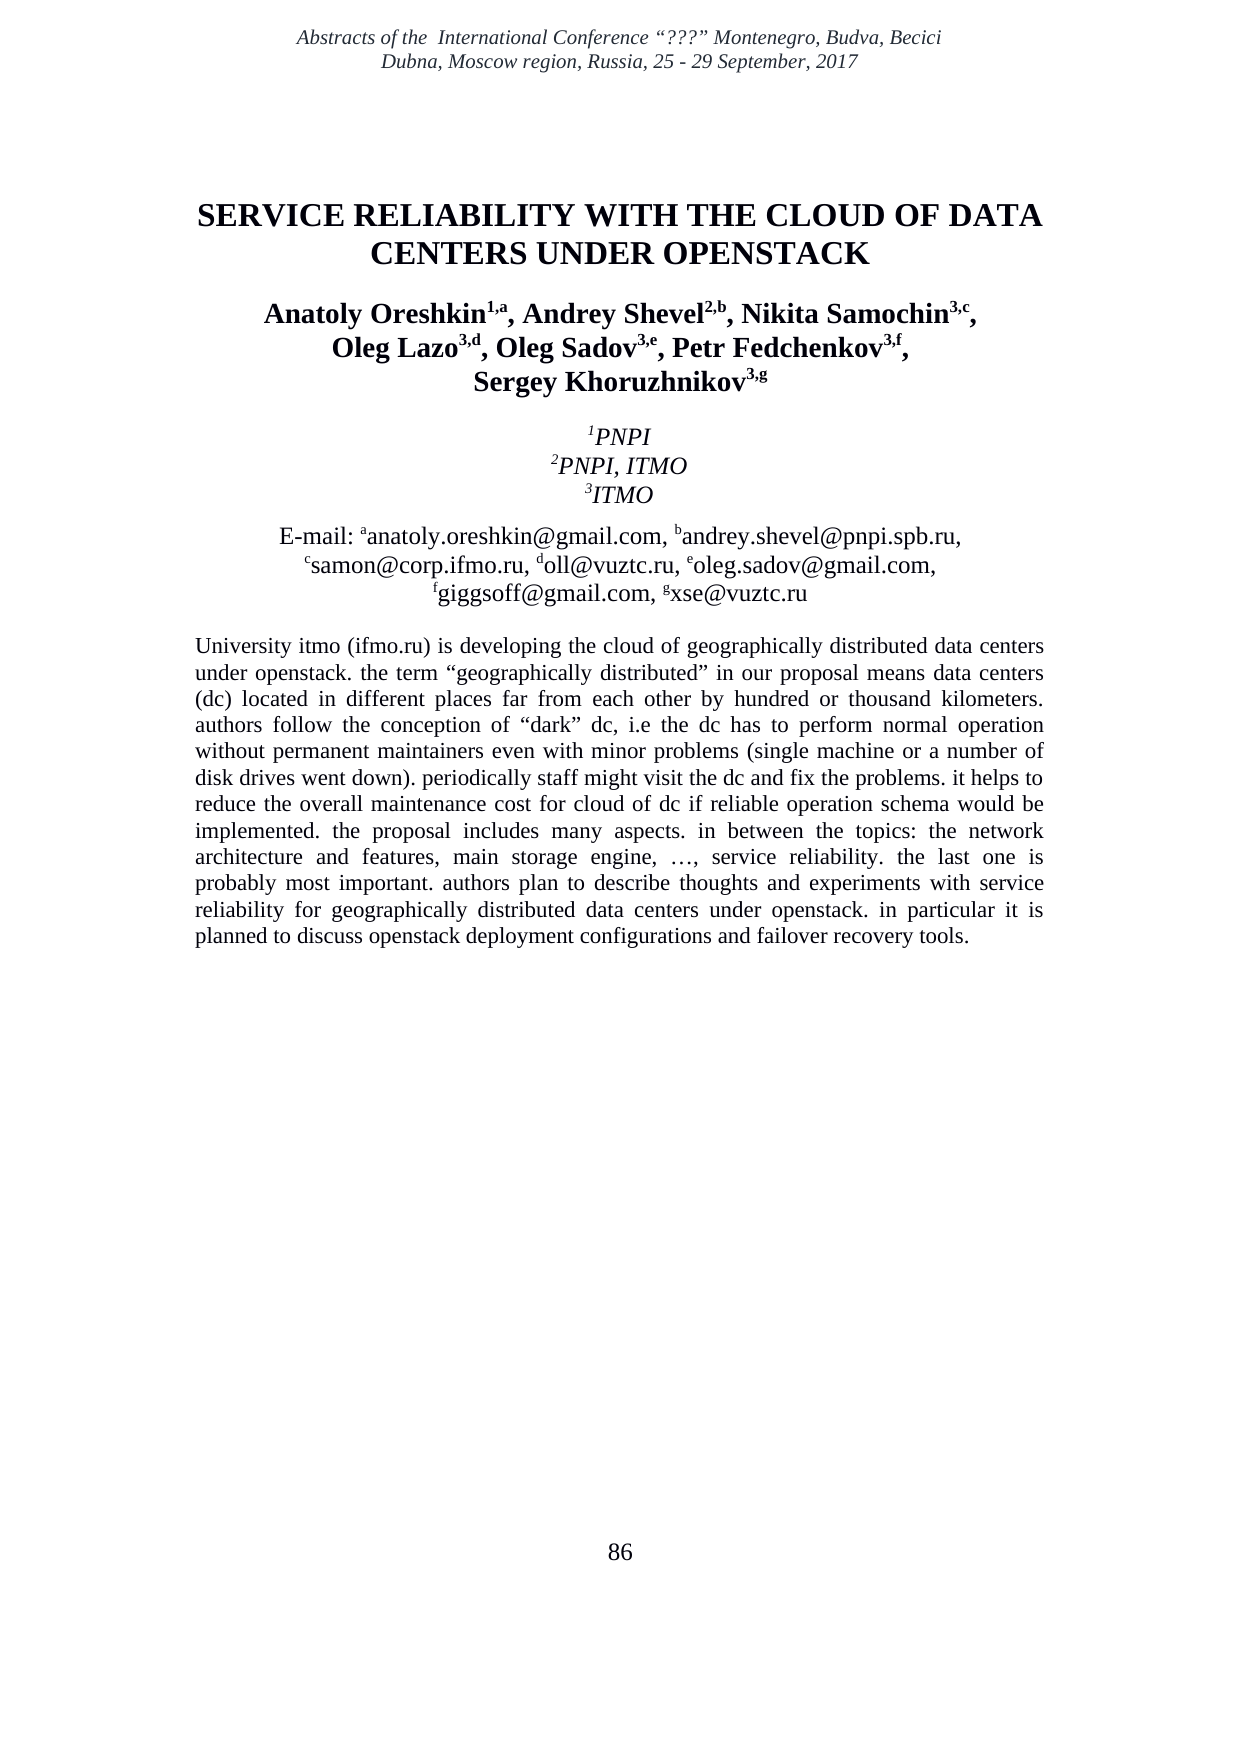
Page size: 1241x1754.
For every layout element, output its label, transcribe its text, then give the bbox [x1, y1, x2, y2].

text E-mail: aanatoly.oreshkin@gmail.com, bandrey.shevel@pnpi.spb.ru, csamon@corp.ifmo.ru, doll@vuztc.ru, eoleg.sadov@gmail.com, fgiggsoff@gmail.com, gxse@vuztc.ru [195, 521, 1045, 607]
title SERVICE RELIABILITY WITH THE CLOUD OF DATA CENTERS UNDER OPENSTACK [195, 195, 1045, 272]
text Anatoly Oreshkin1,a, Andrey Shevel2,b, Nikita Samochin3,c, Oleg Lazo3,d, Oleg Sadov3,e, Petr Fedchenkov3,f, Sergey Khoruzhnikov3,g [195, 297, 1045, 397]
text 1PNPI [195, 422, 1045, 451]
text University itmo (ifmo.ru) is developing the cloud of geographically distributed data centers under openstack. the term “geographically distributed” in our proposal means data centers (dc) located in different places far from each other by hundred or thousand kilometers. authors follow the conception of “dark” dc, i.e the dc has to perform normal operation without permanent maintainers even with minor problems (single machine or a number of disk drives went down). periodically staff might visit the dc and fix the problems. it helps to reduce the overall maintenance cost for cloud of dc if reliable operation schema would be implemented. the proposal includes many aspects. in between the topics: the network architecture and features, main storage engine, …, service reliability. the last one is probably most important. authors plan to describe thoughts and experiments with service reliability for geographically distributed data centers under openstack. in particular it is planned to discuss openstack deployment configurations and failover recovery tools. [195, 632, 1045, 948]
text 3ITMO [195, 480, 1045, 508]
text 2PNPI, ITMO [195, 451, 1045, 480]
